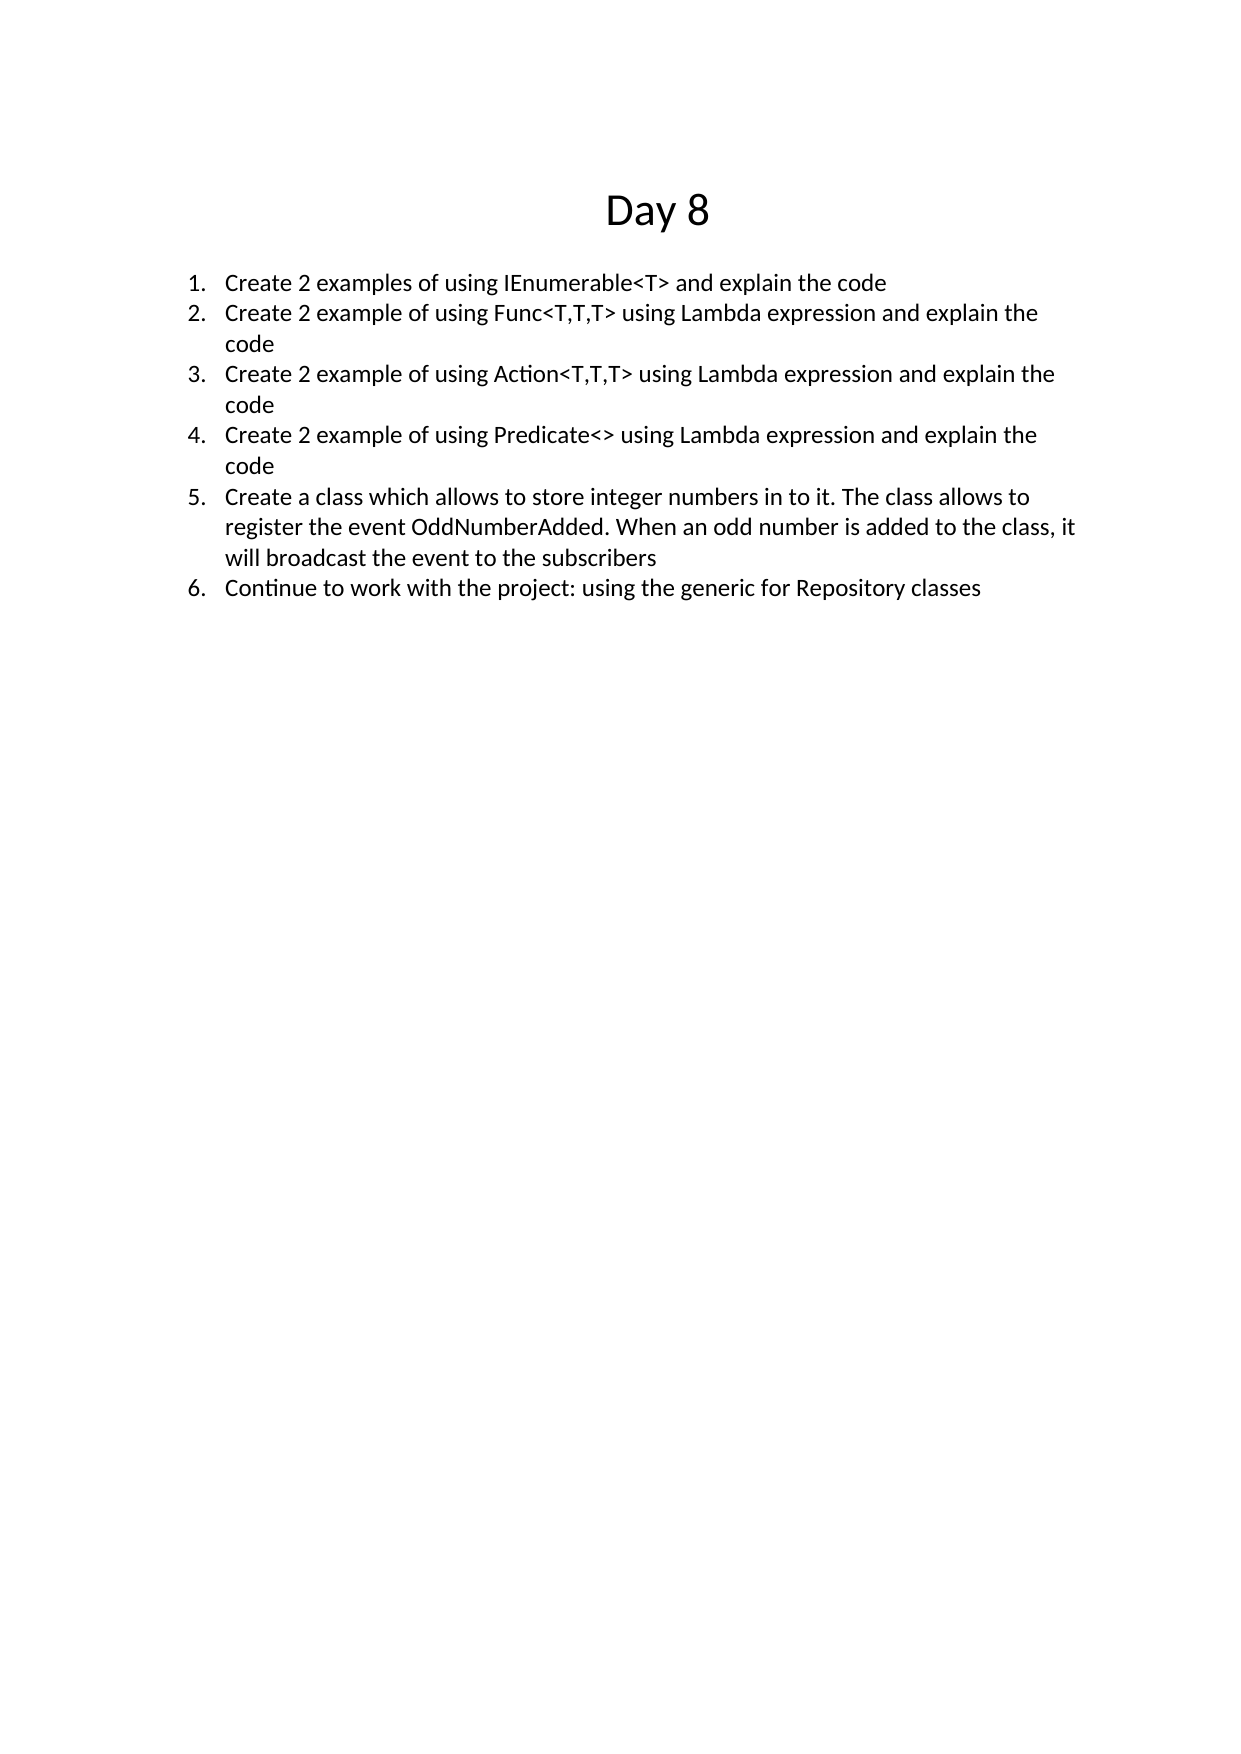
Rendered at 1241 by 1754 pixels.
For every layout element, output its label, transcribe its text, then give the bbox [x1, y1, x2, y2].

list Create 2 example of using Func<T,T,T> using Lambda expression and explain the code [187, 297, 1090, 358]
list Continue to work with the project: using the generic for Repository classes [187, 572, 1090, 603]
list Day 8 [225, 181, 1090, 236]
list Create a class which allows to store integer numbers in to it. The class allows to register the event OddNumberAdded. When an odd number is added to the class, it will broadcast the event to the subscribers [187, 481, 1090, 572]
list Create 2 example of using Predicate<> using Lambda expression and explain the code [187, 419, 1090, 481]
list Create 2 examples of using IEnumerable<T> and explain the code [187, 267, 1090, 297]
list Create 2 example of using Action<T,T,T> using Lambda expression and explain the code [187, 358, 1090, 419]
